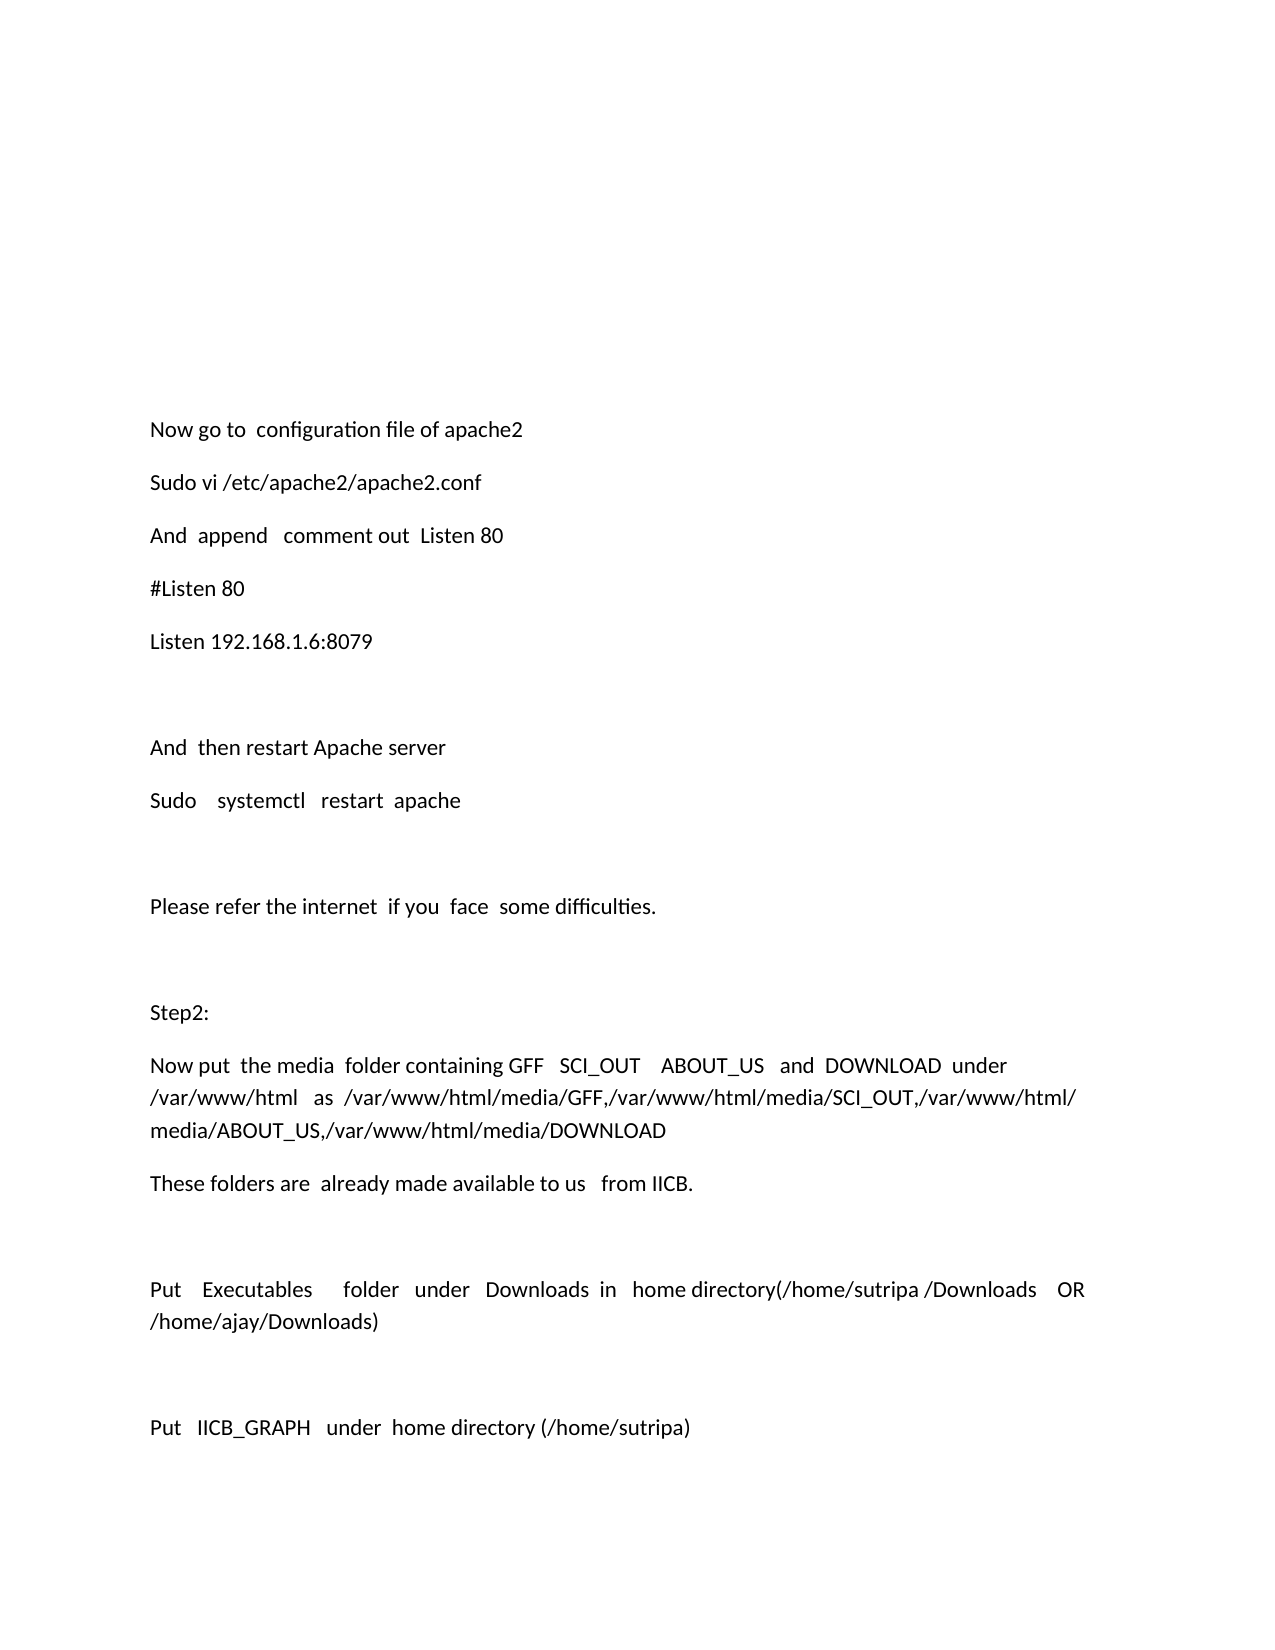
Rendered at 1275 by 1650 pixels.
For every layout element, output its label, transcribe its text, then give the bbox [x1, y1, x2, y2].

text And append comment out Listen 80 [150, 521, 1125, 549]
text Put Executables folder under Downloads in home directory(/home/sutripa /Downloads OR /home/ajay/Downloads) [150, 1275, 1125, 1335]
text Now put the media folder containing GFF SCI_OUT ABOUT_US and DOWNLOAD under /var/www/html as /var/www/html/media/GFF,/var/www/html/media/SCI_OUT,/var/www/html/media/ABOUT_US,/var/www/html/media/DOWNLOAD [150, 1051, 1125, 1144]
text Now go to configuration file of apache2 [150, 415, 1125, 443]
text These folders are already made available to us from IICB. [150, 1169, 1125, 1197]
text Put IICB_GRAPH under home directory (/home/sutripa) [150, 1413, 1125, 1441]
text Step2: [150, 998, 1125, 1026]
text Sudo systemctl restart apache [150, 786, 1125, 814]
text Please refer the internet if you face some difficulties. [150, 892, 1125, 920]
text Sudo vi /etc/apache2/apache2.conf [150, 468, 1125, 496]
text Listen 192.168.1.6:8079 [150, 627, 1125, 655]
text #Listen 80 [150, 574, 1125, 602]
text And then restart Apache server [150, 733, 1125, 761]
